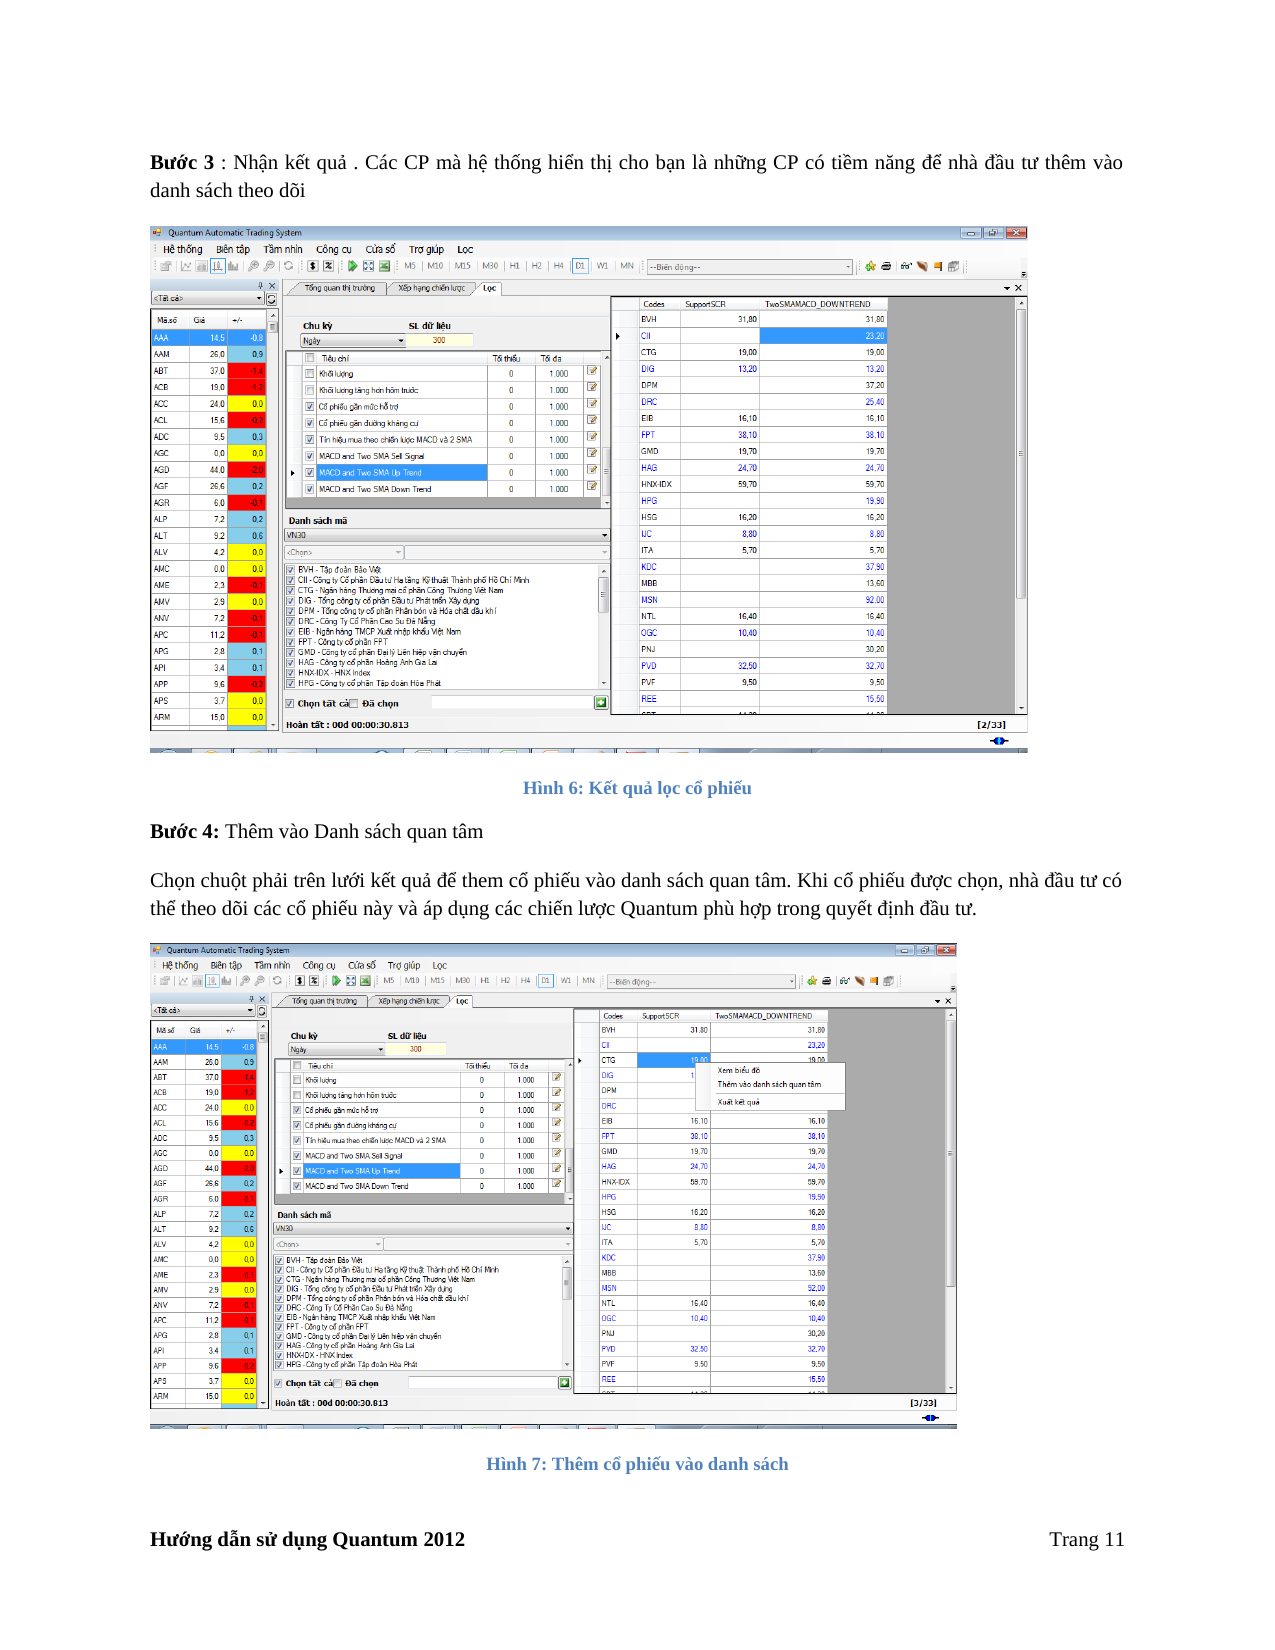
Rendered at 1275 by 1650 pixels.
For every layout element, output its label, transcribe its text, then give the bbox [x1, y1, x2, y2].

picture [150, 943, 957, 1429]
text Bước 4: Thêm vào Danh sách quan tâm [150, 819, 1125, 843]
text Bước 3 : Nhận kết quả . Các CP mà hệ thống hiển thị cho bạn là những CP có tiềm năng để nhà đầu tư thêm vào danh sách theo dõi [150, 150, 1125, 202]
text Chọn chuột phải trên lưới kết quả để them cổ phiếu vào danh sách quan tâm. Khi cổ phiếu được chọn, nhà đầu tư có thể theo dõi các cổ phiếu này và áp dụng các chiến lược Quantum phù hợp trong quyết định đầu tư. [150, 868, 1125, 919]
picture [150, 226, 1028, 753]
